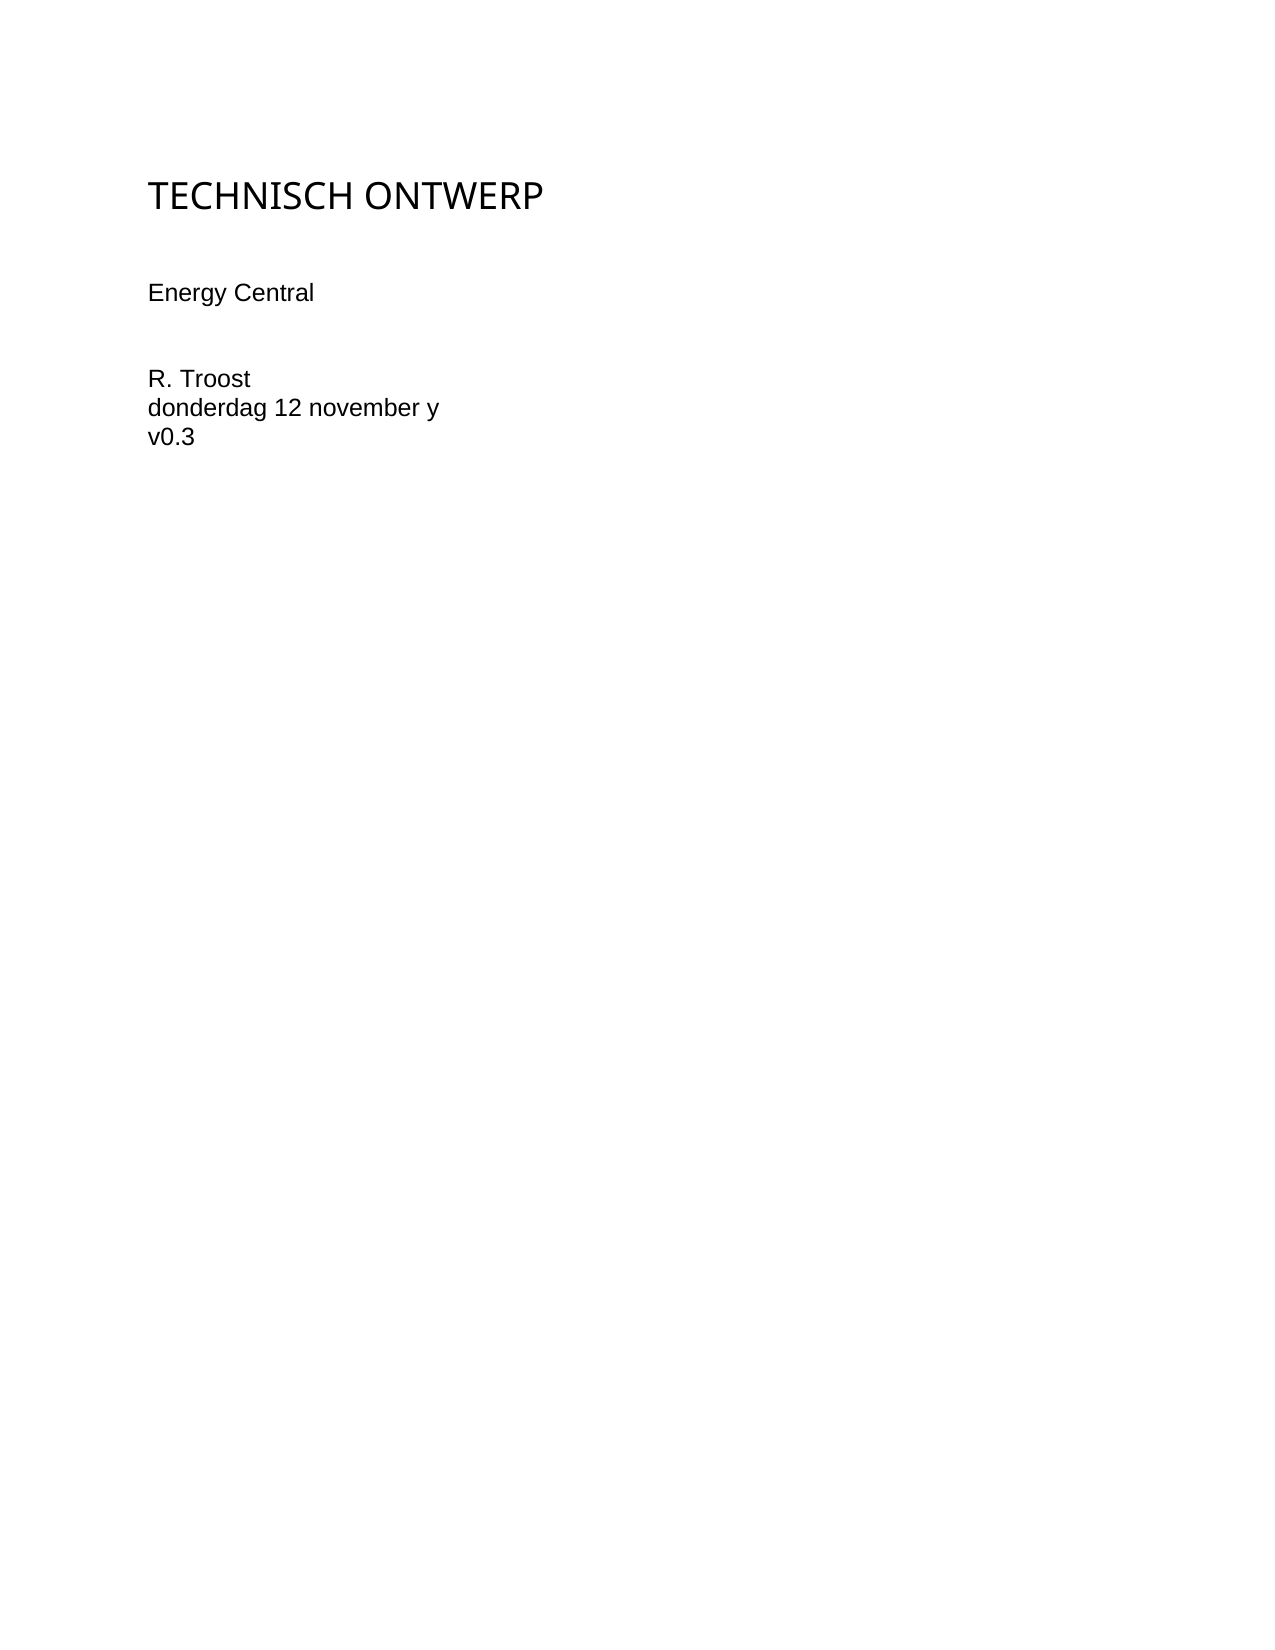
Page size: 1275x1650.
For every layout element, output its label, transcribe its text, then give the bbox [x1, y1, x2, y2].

text vrijdag 9 mei 2014 [148, 393, 1127, 421]
text TECHNISCH ONTWERP [148, 169, 1127, 220]
text Energy Central [148, 278, 1127, 306]
text v0.3 [148, 421, 1127, 450]
text R. Troost [148, 364, 1127, 393]
